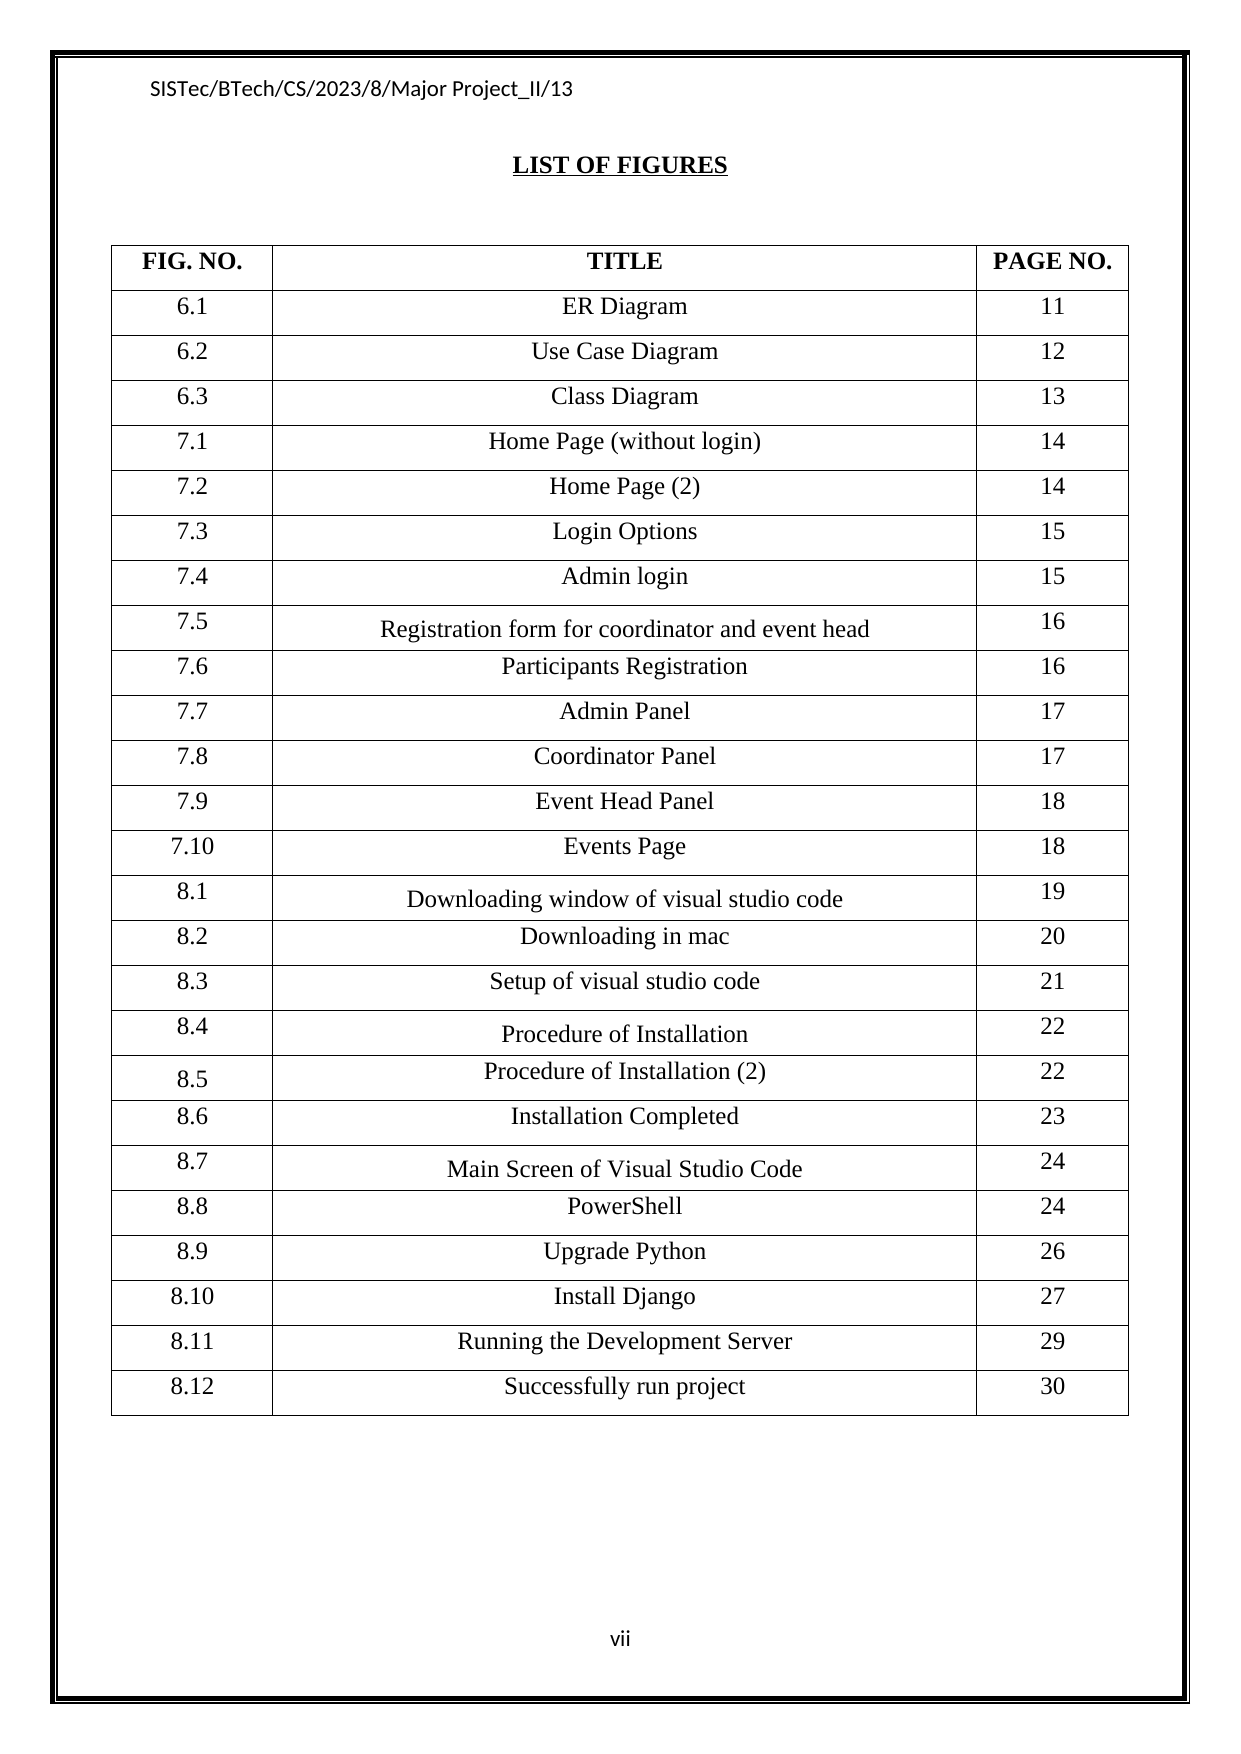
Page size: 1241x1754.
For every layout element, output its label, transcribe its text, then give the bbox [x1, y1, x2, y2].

table_cell 13 [977, 381, 1128, 425]
table_cell Home Page (without login) [273, 426, 976, 470]
table_cell 18 [977, 786, 1128, 830]
table_cell 24 [977, 1191, 1128, 1235]
table_cell Participants Registration [273, 651, 976, 695]
table_cell 7.4 [112, 561, 272, 605]
table_cell Login Options [273, 516, 976, 560]
table_cell 7.9 [112, 786, 272, 830]
table_cell Admin Panel [273, 696, 976, 740]
table_cell 26 [977, 1236, 1128, 1280]
table_cell 6.3 [112, 381, 272, 425]
table_cell 22 [977, 1011, 1128, 1055]
table_cell 7.3 [112, 516, 272, 560]
table_cell 15 [977, 561, 1128, 605]
table_cell Running the Development Server [273, 1326, 976, 1370]
table_header PAGE NO. [977, 246, 1128, 290]
text LIST OF FIGURES [150, 150, 1090, 179]
table_cell Main Screen of Visual Studio Code [273, 1146, 976, 1190]
table_cell 21 [977, 966, 1128, 1010]
table_cell 20 [977, 921, 1128, 965]
table_cell 8.7 [112, 1146, 272, 1190]
table_cell 7.5 [112, 606, 272, 650]
table_cell ER Diagram [273, 291, 976, 335]
table_cell 29 [977, 1326, 1128, 1370]
table_cell Upgrade Python [273, 1236, 976, 1280]
table_cell 16 [977, 606, 1128, 650]
table_cell Procedure of Installation [273, 1011, 976, 1055]
table_cell 22 [977, 1056, 1128, 1100]
table_cell 24 [977, 1146, 1128, 1190]
table_header FIG. NO. [112, 246, 272, 290]
table_cell Registration form for coordinator and event head Feedback Form [273, 606, 976, 650]
table_cell 17 [977, 696, 1128, 740]
table_cell 8.3 [112, 966, 272, 1010]
table_cell 6.1 [112, 291, 272, 335]
table_cell 8.8 [112, 1191, 272, 1235]
table_cell 23 [977, 1101, 1128, 1145]
table_cell 7.6 [112, 651, 272, 695]
table_cell 14 [977, 471, 1128, 515]
table_cell Procedure of Installation (2) [273, 1056, 976, 1100]
table_cell 19 [977, 876, 1128, 920]
table_cell 8.6 [112, 1101, 272, 1145]
table_cell 7.7 [112, 696, 272, 740]
table_cell Downloading in mac [273, 921, 976, 965]
table_header TITLE [273, 246, 976, 290]
table_cell 7.10 [112, 831, 272, 875]
table_cell 30 [977, 1371, 1128, 1415]
table_cell Event Head Panel [273, 786, 976, 830]
table_cell PowerShell [273, 1191, 976, 1235]
table_cell 8.11 [112, 1326, 272, 1370]
table_cell 7.8 [112, 741, 272, 785]
table_cell 16 [977, 651, 1128, 695]
table_cell 11 [977, 291, 1128, 335]
table_cell 8.5 [112, 1056, 272, 1100]
table_cell Coordinator Panel [273, 741, 976, 785]
table_cell Downloading window of visual studio code [273, 876, 976, 920]
table_cell 6.2 [112, 336, 272, 380]
table_cell 12 [977, 336, 1128, 380]
table_cell Admin login [273, 561, 976, 605]
table_cell 8.10 [112, 1281, 272, 1325]
table_cell 8.12 [112, 1371, 272, 1415]
table_cell 14 [977, 426, 1128, 470]
table_cell Installation Completed [273, 1101, 976, 1145]
table_cell 18 [977, 831, 1128, 875]
table_cell Events Page [273, 831, 976, 875]
table_cell 8.1 [112, 876, 272, 920]
table_cell 7.1 [112, 426, 272, 470]
table_cell Use Case Diagram [273, 336, 976, 380]
table_cell Class Diagram [273, 381, 976, 425]
table_cell Install Django [273, 1281, 976, 1325]
table_cell 7.2 [112, 471, 272, 515]
table_cell Home Page (2) [273, 471, 976, 515]
table_cell 27 [977, 1281, 1128, 1325]
table_cell 8.9 [112, 1236, 272, 1280]
table_cell 15 [977, 516, 1128, 560]
table_cell 17 [977, 741, 1128, 785]
table_cell 8.4 [112, 1011, 272, 1055]
table_cell 8.2 [112, 921, 272, 965]
table_cell Setup of visual studio code [273, 966, 976, 1010]
table_cell Successfully run project [273, 1371, 976, 1415]
